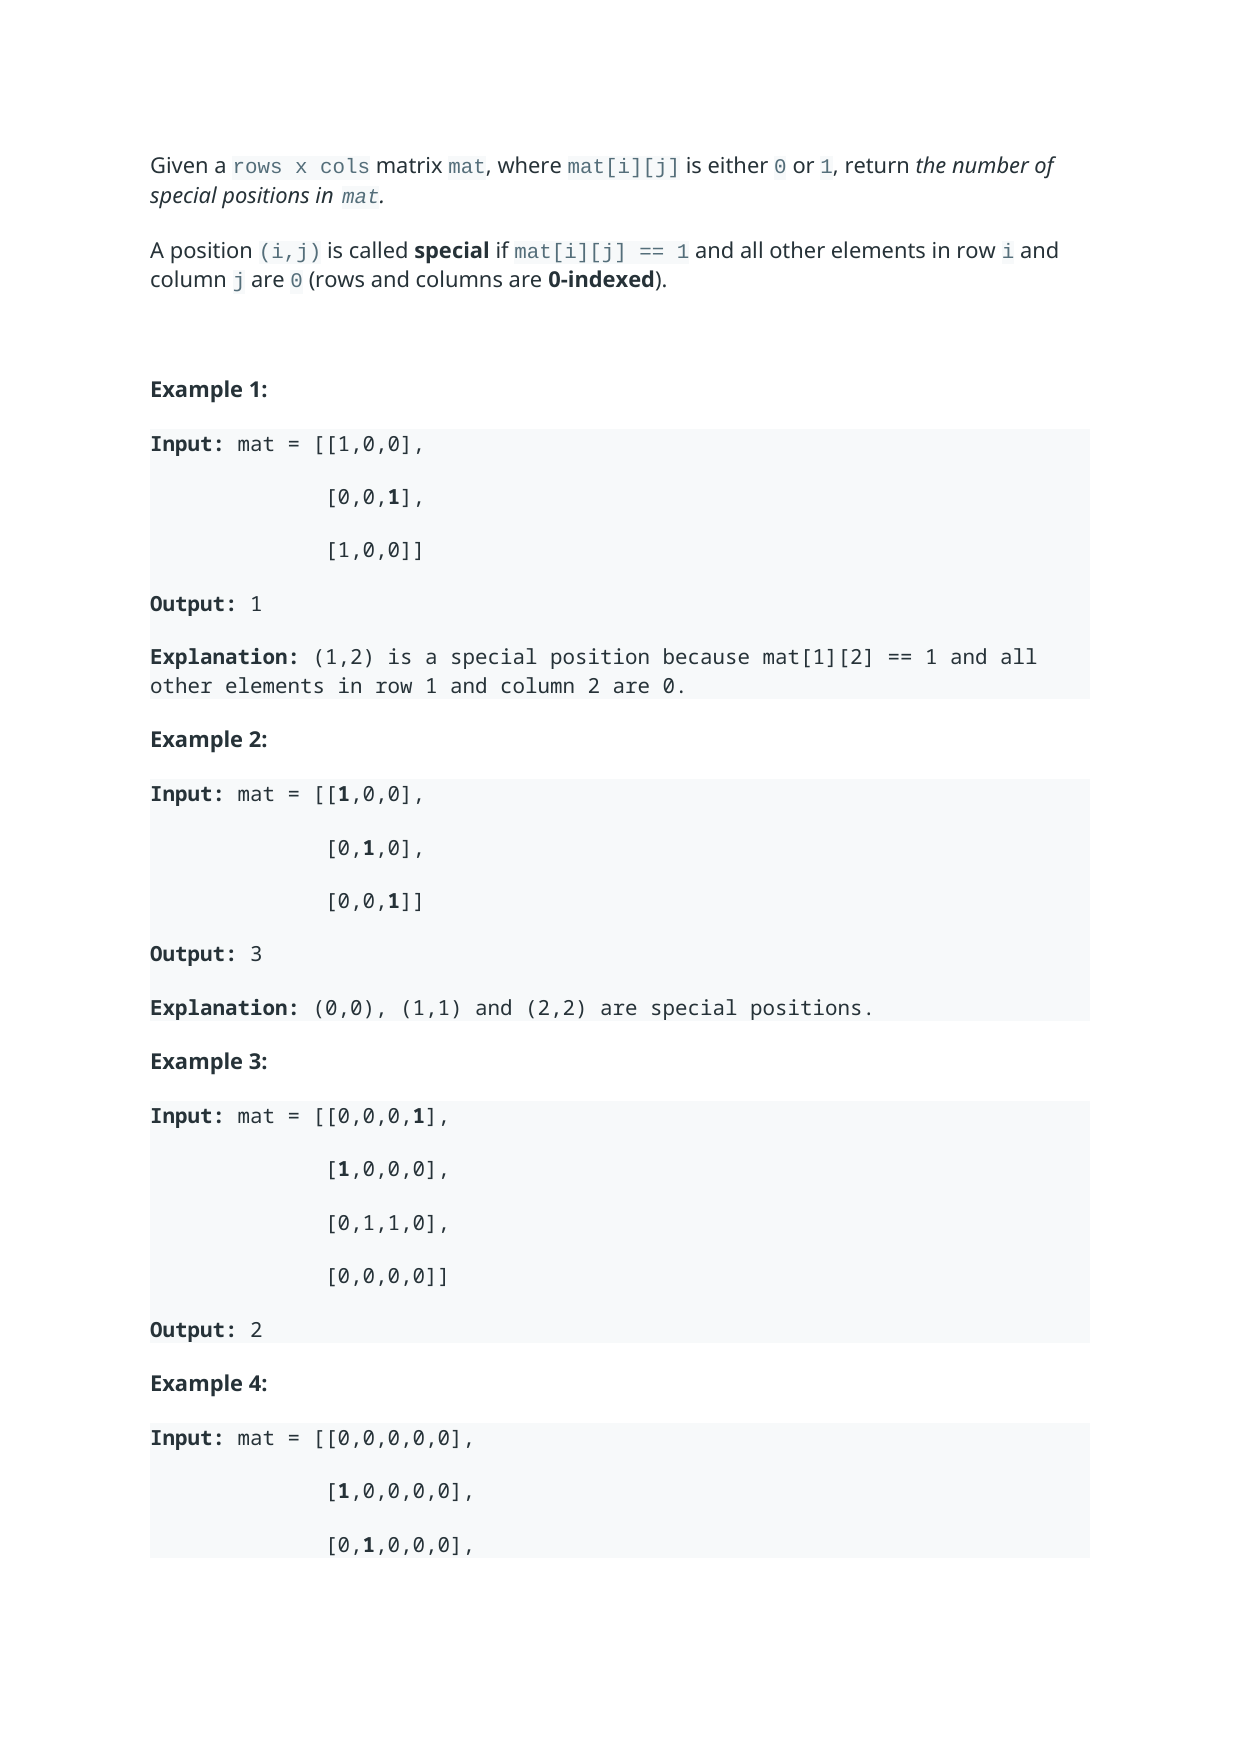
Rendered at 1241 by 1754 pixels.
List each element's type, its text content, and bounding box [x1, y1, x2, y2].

text Output: 3 [150, 939, 1090, 968]
text [1,0,0,0], [150, 1154, 1090, 1183]
text [0,0,0,0]] [150, 1261, 1090, 1290]
text Example 1: [150, 374, 1090, 404]
text [0,1,0,0,0], [150, 1530, 1090, 1558]
text Input: mat = [[1,0,0], [150, 429, 1090, 457]
text Input: mat = [[0,0,0,1], [150, 1101, 1090, 1129]
text [0,0,1], [150, 482, 1090, 511]
text Output: 1 [150, 589, 1090, 617]
text [1,0,0]] [150, 536, 1090, 564]
text Example 2: [150, 724, 1090, 754]
text Example 3: [150, 1046, 1090, 1076]
text Given a rows x cols matrix mat, where mat[i][j] is either 0 or 1, return the number of special positions in mat. [150, 150, 1090, 209]
text Explanation: (0,0), (1,1) and (2,2) are special positions. [150, 993, 1090, 1021]
text Input: mat = [[1,0,0], [150, 779, 1090, 808]
text Explanation: (1,2) is a special position because mat[1][2] == 1 and all other elements in row 1 and column 2 are 0. [150, 642, 1090, 699]
text [1,0,0,0,0], [150, 1477, 1090, 1505]
text Example 4: [150, 1368, 1090, 1398]
text [0,1,0], [150, 833, 1090, 861]
text [0,1,1,0], [150, 1208, 1090, 1236]
text [0,0,1]] [150, 886, 1090, 914]
text A position (i,j) is called special if mat[i][j] == 1 and all other elements in row i and column j are 0 (rows and columns are 0-indexed). [150, 234, 1090, 294]
text Input: mat = [[0,0,0,0,0], [150, 1423, 1090, 1452]
text Output: 2 [150, 1315, 1090, 1343]
